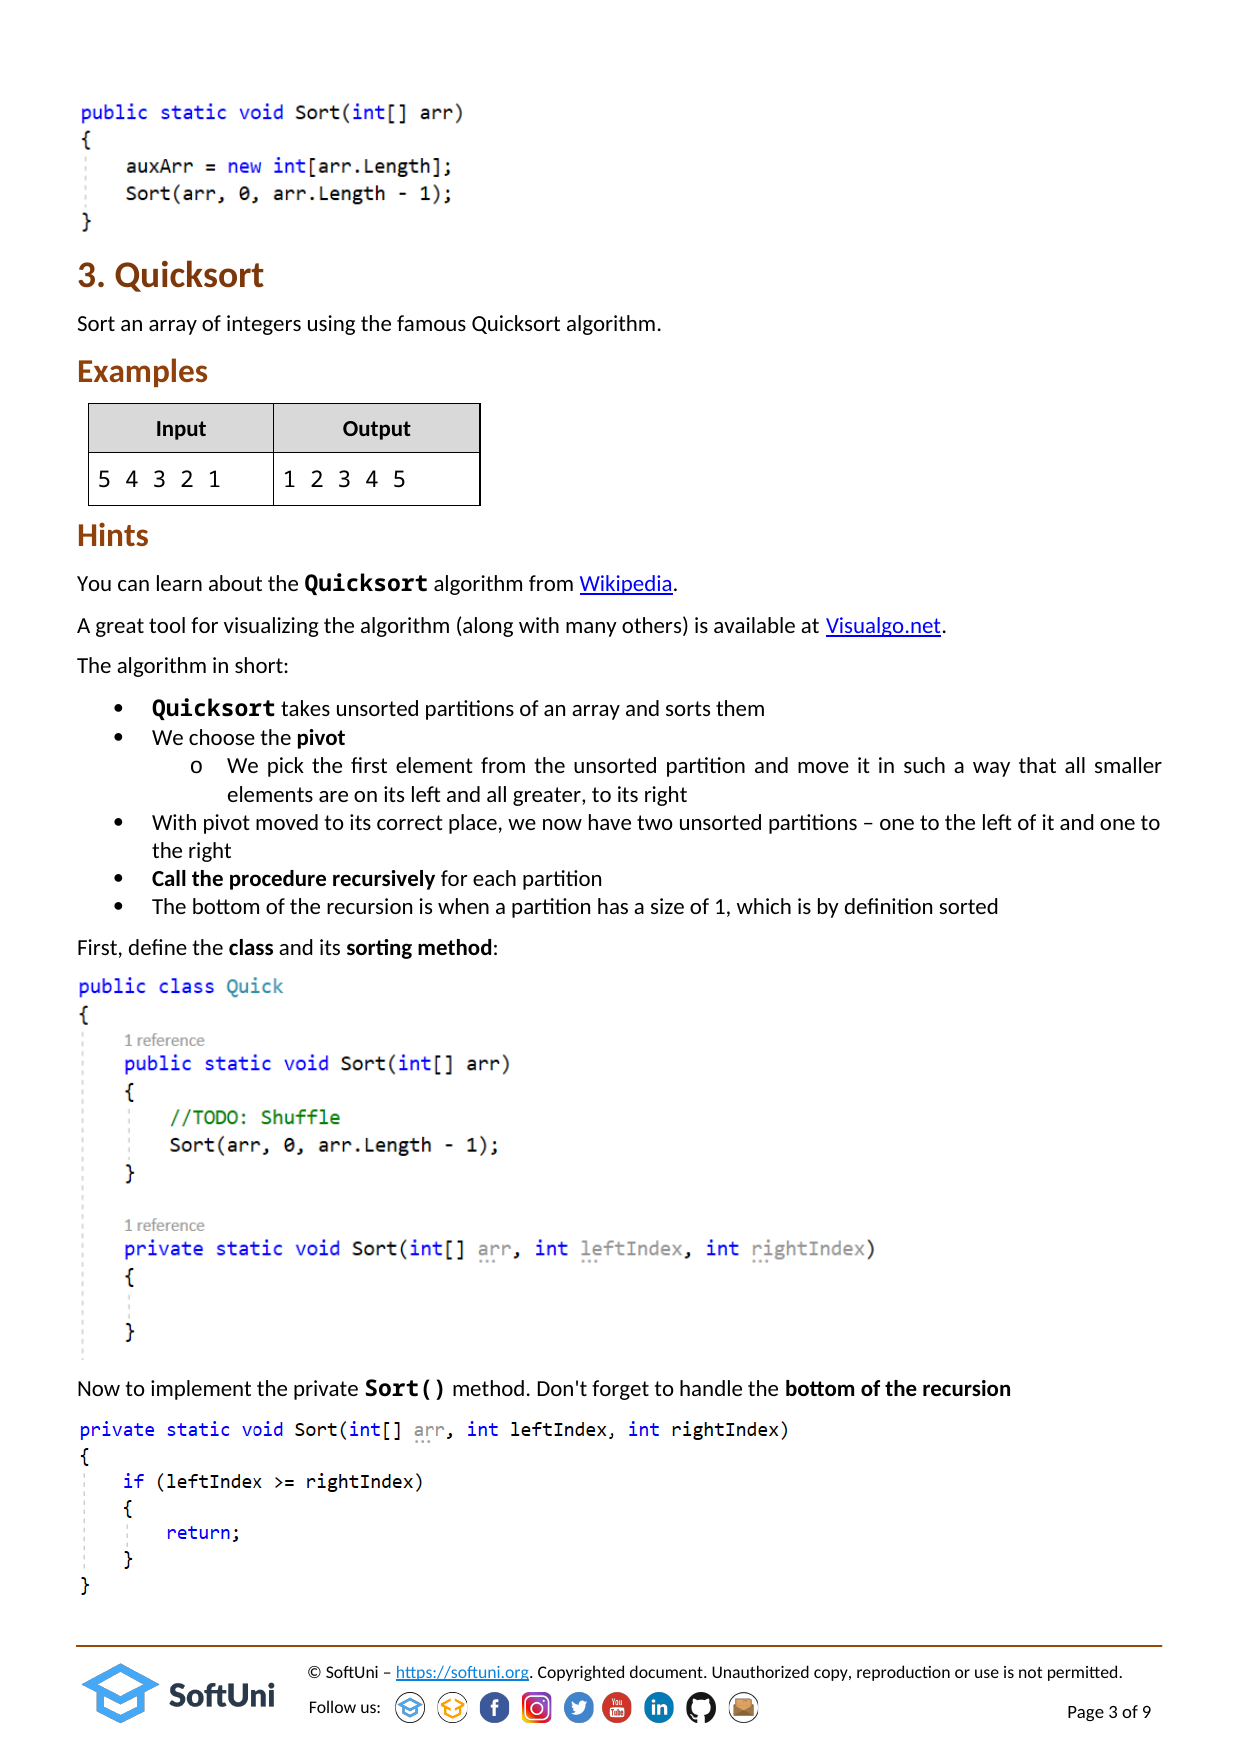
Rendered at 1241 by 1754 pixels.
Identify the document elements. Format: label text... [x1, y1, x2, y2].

list With pivot moved to its correct place, we now have two unsorted partitions – one to the left of it and one to the right [114, 808, 1163, 864]
table_cell 1 2 3 4 5 [274, 453, 479, 504]
picture [76, 973, 882, 1360]
list We pick the first element from the unsorted partition and move it in such a way that all smaller elements are on its left and all greater, to its right [189, 751, 1163, 808]
list Call the procedure recursively for each partition [114, 864, 1163, 892]
subtitle Quicksort [77, 251, 1163, 297]
picture [602, 1692, 632, 1723]
picture [665, 1692, 674, 1701]
picture [728, 1692, 759, 1723]
picture [76, 1415, 792, 1599]
subtitle Examples [77, 349, 1163, 390]
picture [395, 1692, 425, 1723]
text First, define the class and its sorting method: [77, 933, 1163, 961]
table_header Input [89, 404, 273, 452]
list We choose the pivot [114, 723, 1163, 751]
picture [644, 1714, 653, 1723]
text Now to implement the private Sort() method. Don't forget to handle the bottom of the recursion [77, 1372, 1163, 1403]
picture [437, 1692, 468, 1723]
picture [479, 1692, 510, 1723]
list Quicksort takes unsorted partitions of an array and sorts them [114, 692, 1163, 723]
picture [665, 1714, 674, 1723]
picture [658, 1705, 667, 1714]
text A great tool for visualizing the algorithm (along with many others) is available at Visualgo.net. [77, 611, 1163, 639]
text You can learn about the Quicksort algorithm from Wikipedia. [77, 567, 1163, 598]
picture [76, 95, 470, 239]
text The algorithm in short: [77, 651, 1163, 679]
text Sort an array of integers using the famous Quicksort algorithm. [77, 309, 1163, 337]
table_header Output [274, 404, 479, 452]
picture [644, 1692, 653, 1701]
table_cell 5 4 3 2 1 [89, 453, 273, 504]
list The bottom of the recursion is when a partition has a size of 1, which is by definition sorted [114, 892, 1163, 921]
picture [75, 1658, 281, 1729]
subtitle Hints [77, 514, 1163, 555]
picture [522, 1692, 552, 1723]
picture [564, 1692, 594, 1723]
picture [686, 1692, 716, 1723]
